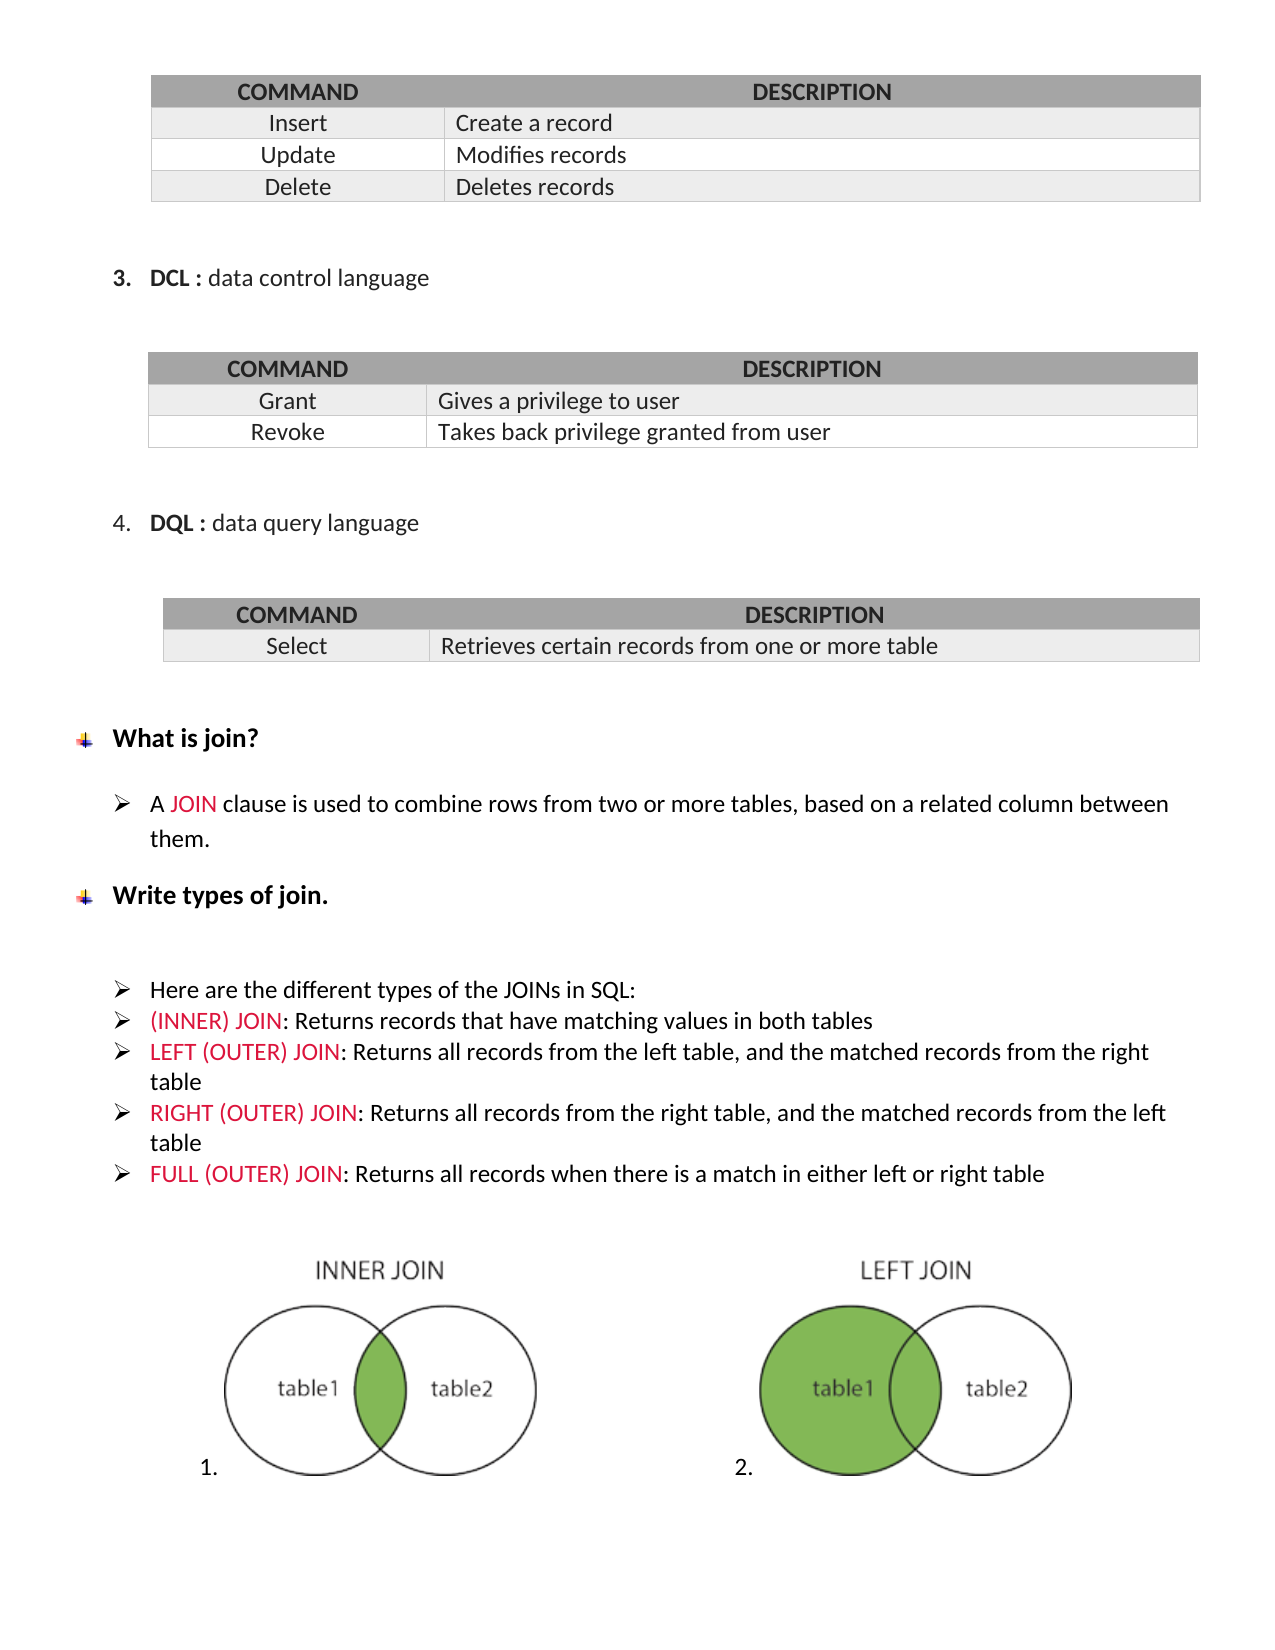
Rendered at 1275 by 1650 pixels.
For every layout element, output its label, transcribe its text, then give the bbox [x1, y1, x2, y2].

picture [76, 888, 93, 905]
table_cell Insert [152, 108, 444, 138]
table_cell Takes back privilege granted from user [427, 416, 1197, 447]
table_header COMMAND [164, 599, 429, 629]
list A JOIN clause is used to combine rows from two or more tables, based on a related column between them. [112, 788, 1200, 853]
table_cell Grant [149, 385, 426, 415]
picture [76, 731, 93, 748]
list Here are the different types of the JOINs in SQL: [112, 974, 1200, 1005]
table_header DESCRIPTION [427, 353, 1197, 384]
list FULL (OUTER) JOIN: Returns all records when there is a match in either left or right table [112, 1158, 1200, 1188]
table_header DESCRIPTION [430, 599, 1199, 629]
list DQL : data query language [112, 508, 1200, 538]
picture [224, 1248, 537, 1476]
list (INNER) JOIN: Returns records that have matching values in both tables [112, 1005, 1200, 1036]
subtitle What is join? [75, 722, 1200, 755]
picture [759, 1248, 1072, 1476]
table_cell Modifies records [445, 139, 1199, 170]
list DCL : data control language [112, 262, 1200, 292]
table_cell Create a record [445, 108, 1199, 138]
table_cell Retrieves certain records from one or more table [430, 630, 1199, 661]
table_cell Delete [152, 171, 444, 201]
table_cell Update [152, 139, 444, 170]
table_cell Gives a privilege to user [427, 385, 1197, 415]
subtitle Write types of join. [75, 878, 1200, 912]
list RIGHT (OUTER) JOIN: Returns all records from the right table, and the matched records from the left table [112, 1097, 1200, 1158]
table_cell Select [164, 630, 429, 661]
table_cell Revoke [149, 416, 426, 447]
table_cell Deletes records [445, 171, 1199, 201]
list LEFT (OUTER) JOIN: Returns all records from the left table, and the matched records from the right table [112, 1036, 1200, 1097]
table_header COMMAND [149, 353, 426, 384]
table_header DESCRIPTION [445, 76, 1199, 107]
table_header COMMAND [152, 76, 444, 107]
